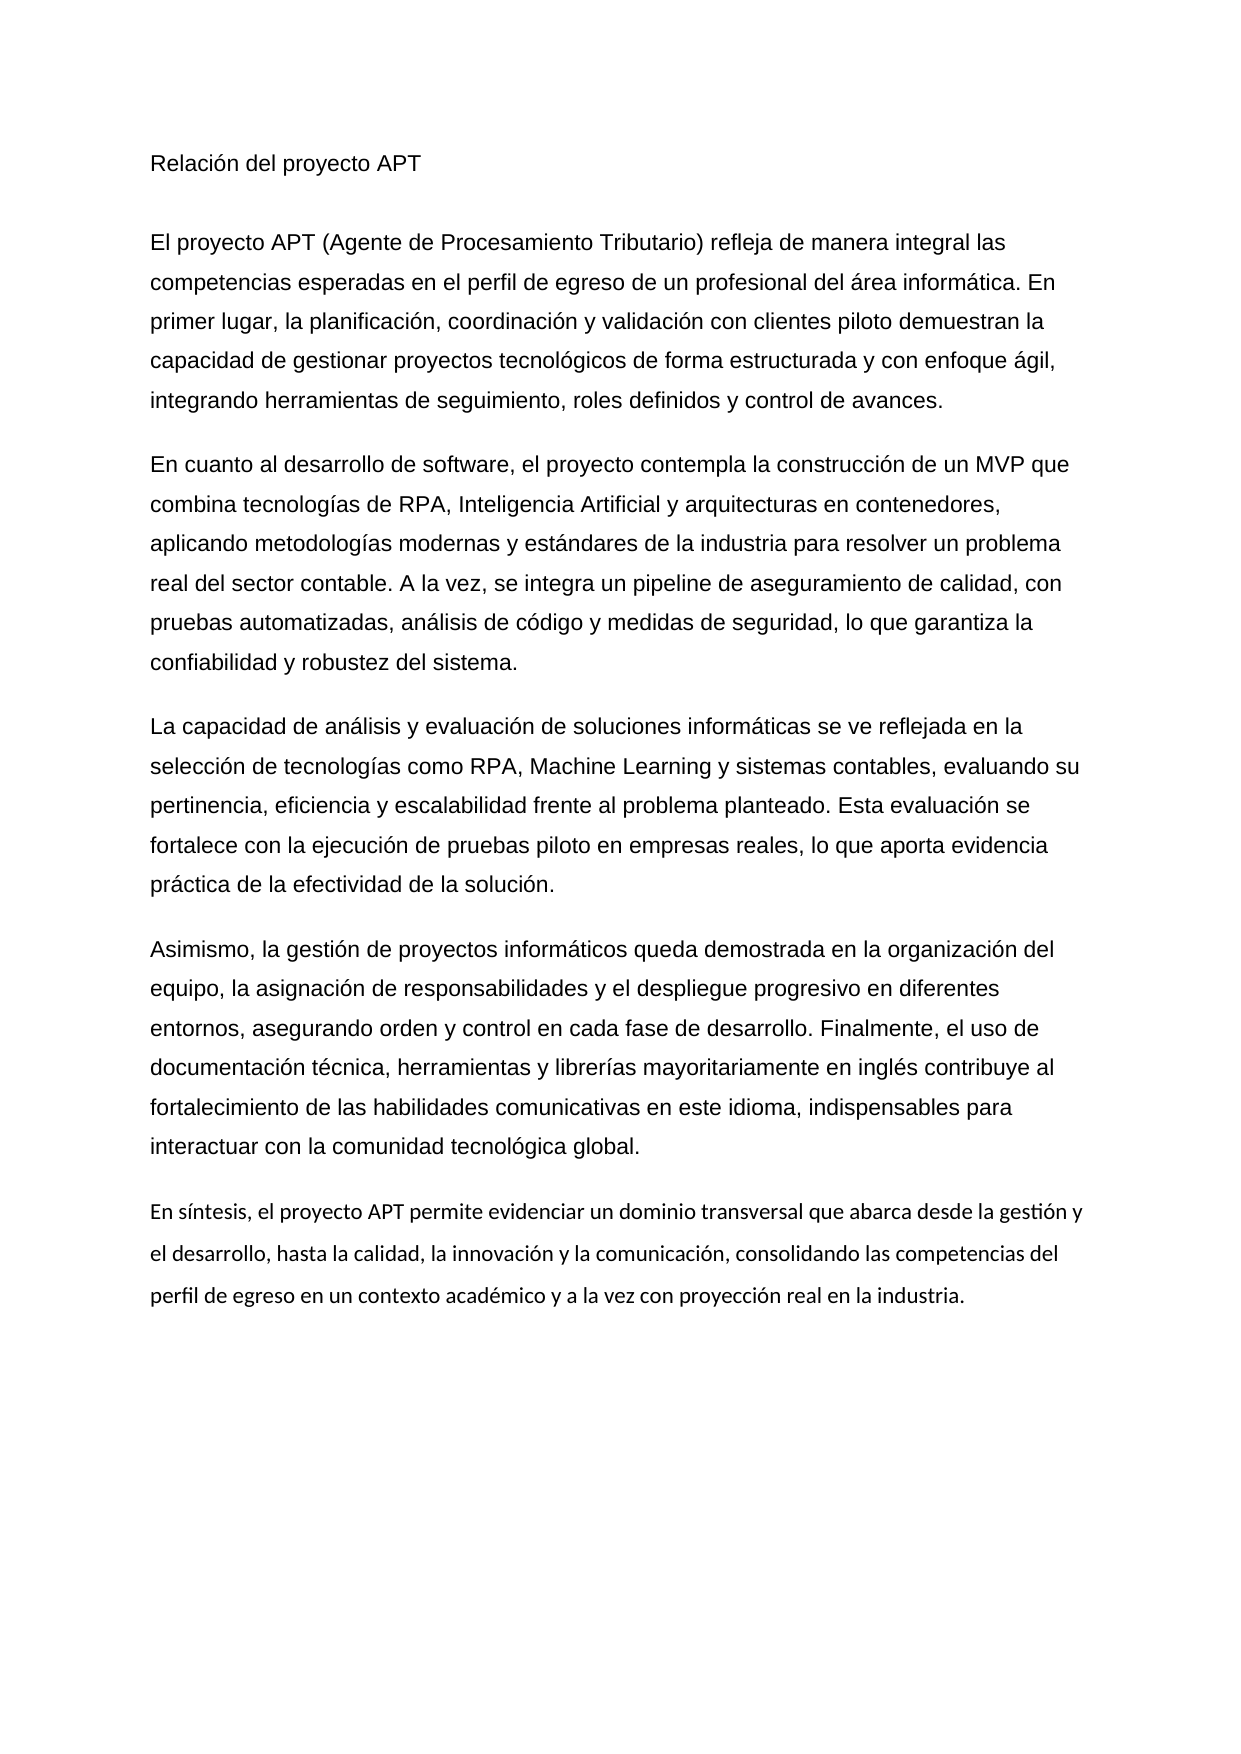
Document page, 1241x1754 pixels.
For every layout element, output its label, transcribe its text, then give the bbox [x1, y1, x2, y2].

text En síntesis, el proyecto APT permite evidenciar un dominio transversal que abarca desde la gestión y el desarrollo, hasta la calidad, la innovación y la comunicación, consolidando las competencias del perfil de egreso en un contexto académico y a la vez con proyección real en la industria. [150, 1197, 1090, 1309]
text La capacidad de análisis y evaluación de soluciones informáticas se ve reflejada en la selección de tecnologías como RPA, Machine Learning y sistemas contables, evaluando su pertinencia, eficiencia y escalabilidad frente al problema planteado. Esta evaluación se fortalece con la ejecución de pruebas piloto en empresas reales, lo que aporta evidencia práctica de la efectividad de la solución. [150, 713, 1090, 897]
text En cuanto al desarrollo de software, el proyecto contempla la construcción de un MVP que combina tecnologías de RPA, Inteligencia Artificial y arquitecturas en contenedores, aplicando metodologías modernas y estándares de la industria para resolver un problema real del sector contable. A la vez, se integra un pipeline de aseguramiento de calidad, con pruebas automatizadas, análisis de código y medidas de seguridad, lo que garantiza la confiabilidad y robustez del sistema. [150, 451, 1090, 675]
text Asimismo, la gestión de proyectos informáticos queda demostrada en la organización del equipo, la asignación de responsabilidades y el despliegue progresivo en diferentes entornos, asegurando orden y control en cada fase de desarrollo. Finalmente, el uso de documentación técnica, herramientas y librerías mayoritariamente en inglés contribuye al fortalecimiento de las habilidades comunicativas en este idioma, indispensables para interactuar con la comunidad tecnológica global. [150, 936, 1090, 1159]
text Relación del proyecto APT El proyecto APT (Agente de Procesamiento Tributario) refleja de manera integral las competencias esperadas en el perfil de egreso de un profesional del área informática. En primer lugar, la planificación, coordinación y validación con clientes piloto demuestran la capacidad de gestionar proyectos tecnológicos de forma estructurada y con enfoque ágil, integrando herramientas de seguimiento, roles definidos y control de avances. [150, 150, 1090, 413]
